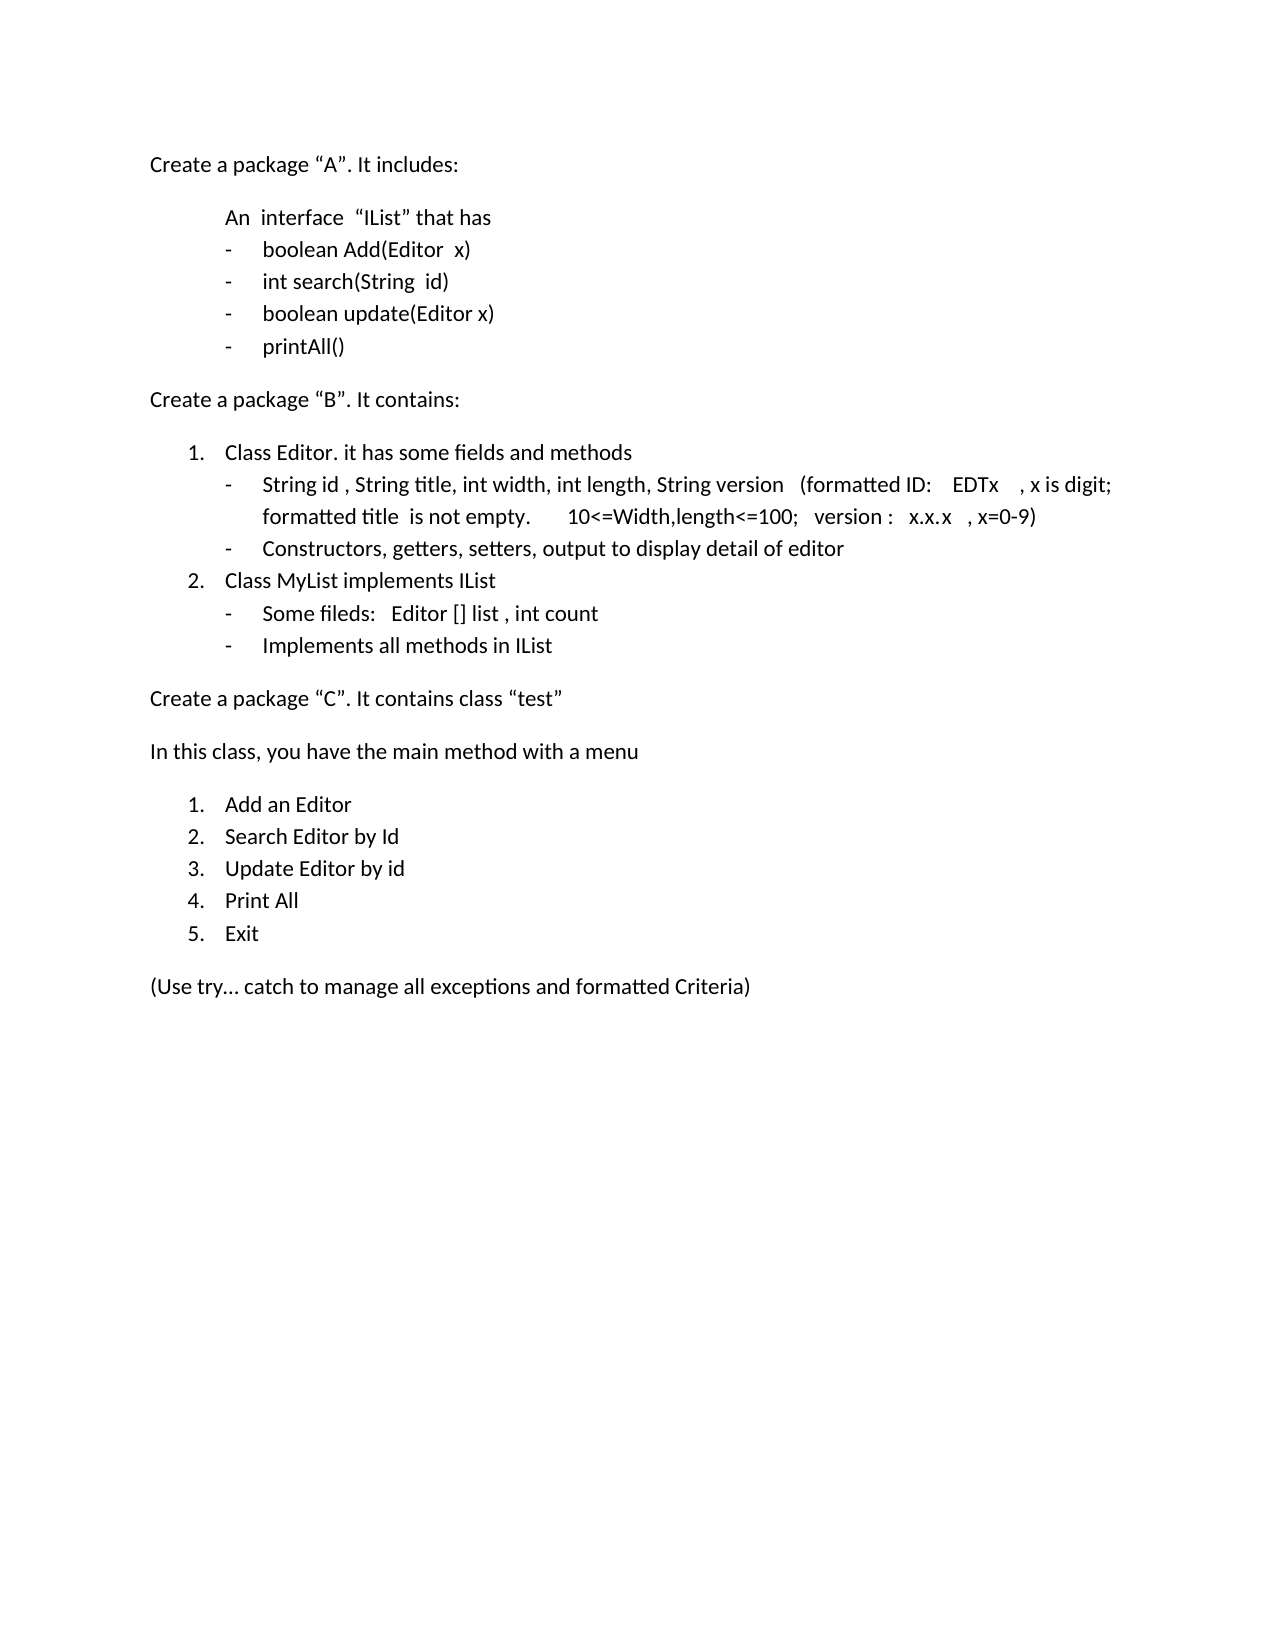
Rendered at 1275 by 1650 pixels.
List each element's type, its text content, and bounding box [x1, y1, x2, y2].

list boolean update(Editor x) [225, 299, 1125, 328]
list Implements all methods in IList [225, 631, 1125, 659]
text In this class, you have the main method with a menu [150, 737, 1125, 765]
list Update Editor by id [187, 854, 1125, 882]
list Constructors, getters, setters, output to display detail of editor [225, 534, 1125, 562]
text Create a package “C”. It contains class “test” [150, 684, 1125, 712]
list int search(String id) [225, 267, 1125, 295]
list Search Editor by Id [187, 822, 1125, 850]
text Create a package “A”. It includes: [150, 150, 1125, 178]
list Class MyList implements IList [187, 567, 1125, 594]
list boolean Add(Editor x) [225, 235, 1125, 263]
list Add an Editor [187, 790, 1125, 818]
text Create a package “B”. It contains: [150, 385, 1125, 413]
list Print All [187, 887, 1125, 914]
list Class Editor. it has some fields and methods [187, 438, 1125, 466]
list String id , String title, int width, int length, String version (formatted ID: EDTx , x is digit; formatted title is not empty. 10<=Width,length<=100; version : x.x.x , x=0-9) [225, 470, 1125, 530]
list printAll() [225, 332, 1125, 360]
list An interface “IList” that has [225, 203, 1125, 231]
list Some fileds: Editor [] list , int count [225, 599, 1125, 627]
list Exit [187, 919, 1125, 947]
text (Use try… catch to manage all exceptions and formatted Criteria) [150, 972, 1125, 1000]
